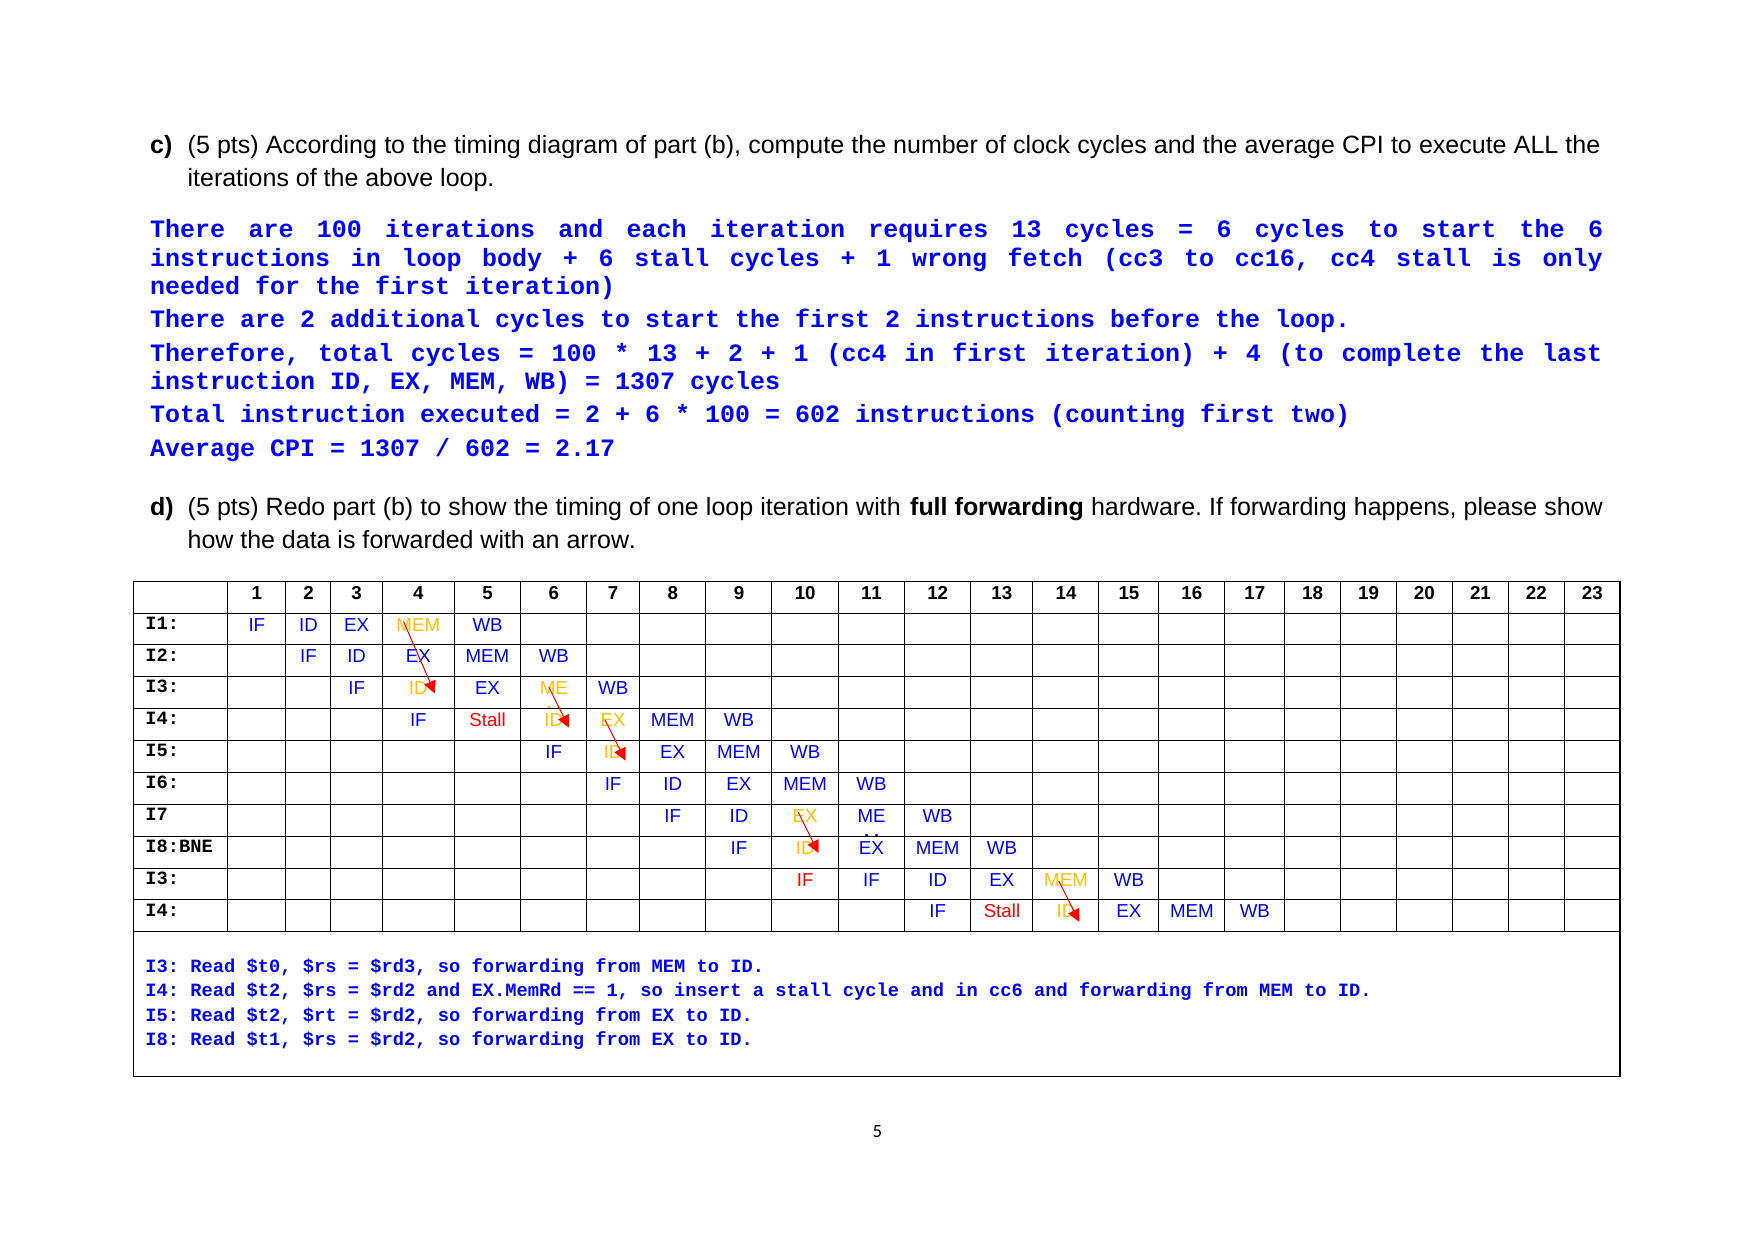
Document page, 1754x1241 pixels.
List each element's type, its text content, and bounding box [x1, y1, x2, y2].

table_cell ID [331, 645, 382, 676]
table_cell [521, 614, 586, 644]
table_header 10 [772, 582, 838, 612]
table_header 7 [587, 582, 639, 612]
table_header 1 [228, 582, 285, 612]
table_cell EX [331, 614, 382, 644]
table_cell [1509, 869, 1564, 899]
table_cell [971, 645, 1032, 676]
table_header 14 [1033, 582, 1098, 612]
text There are 2 additional cycles to start the first 2 instructions before the loop. [150, 307, 1604, 335]
table_cell [971, 773, 1032, 804]
table_cell [706, 645, 771, 676]
table_cell [228, 645, 285, 676]
table_cell [772, 709, 838, 740]
table_cell [1285, 837, 1340, 867]
table_cell ID [587, 741, 639, 772]
table_cell [640, 837, 705, 867]
table_cell [1159, 773, 1224, 804]
table_cell [1159, 614, 1224, 644]
table_cell [971, 677, 1032, 708]
table_cell [1453, 709, 1508, 740]
table_cell [1225, 869, 1284, 899]
table_cell [1285, 677, 1340, 708]
table_cell [521, 837, 586, 867]
table_cell [286, 837, 330, 867]
table_cell [1225, 741, 1284, 772]
table_cell [383, 900, 454, 931]
table_cell [640, 900, 705, 931]
table_cell [905, 773, 970, 804]
table_cell EX [971, 869, 1032, 899]
table_cell [971, 709, 1032, 740]
table_cell WB [772, 741, 838, 772]
table_cell [1453, 869, 1508, 899]
table_cell [706, 900, 771, 931]
table_cell [228, 677, 285, 708]
table_cell [1225, 773, 1284, 804]
table_cell [772, 645, 838, 676]
table_cell MEM [383, 614, 454, 644]
table_cell I2: [134, 645, 227, 676]
table_cell [772, 677, 838, 708]
table_header 21 [1453, 582, 1508, 612]
table_cell [1285, 741, 1340, 772]
table_cell [331, 805, 382, 836]
table_cell [1565, 900, 1619, 931]
table_cell [331, 900, 382, 931]
table_cell I1: [134, 614, 227, 644]
table_cell [455, 741, 520, 772]
text Total instruction executed = 2 + 6 * 100 = 602 instructions (counting first two) [150, 402, 1604, 430]
table_cell [1453, 614, 1508, 644]
table_cell [1565, 709, 1619, 740]
table_cell [839, 645, 904, 676]
table_cell I8:BNE [134, 837, 227, 867]
table_cell [1565, 837, 1619, 867]
table_cell [286, 741, 330, 772]
table_cell [839, 614, 904, 644]
table_cell ID [706, 805, 771, 836]
table_cell [1225, 614, 1284, 644]
table_cell WB [839, 773, 904, 804]
table_cell [1509, 900, 1564, 931]
table_cell [1341, 614, 1396, 644]
table_cell [331, 773, 382, 804]
table_cell [1397, 773, 1452, 804]
table_cell ID [521, 709, 586, 740]
table_cell [1159, 645, 1224, 676]
table_cell [455, 805, 520, 836]
table_header 15 [1099, 582, 1158, 612]
table_cell [905, 709, 970, 740]
table_cell [1565, 645, 1619, 676]
table_cell [286, 900, 330, 931]
table_header 18 [1285, 582, 1340, 612]
table_cell [587, 645, 639, 676]
table_cell [1285, 709, 1340, 740]
table_cell [1341, 741, 1396, 772]
table_cell [1285, 614, 1340, 644]
text Therefore, total cycles = 100 * 13 + 2 + 1 (cc4 in first iteration) + 4 (to complete the last instruction ID, EX, MEM, WB) = 1307 cycles [150, 340, 1604, 397]
table_cell [1509, 677, 1564, 708]
table_cell IF [228, 614, 285, 644]
table_cell [706, 614, 771, 644]
table_cell Stall [455, 709, 520, 740]
table_cell [1397, 709, 1452, 740]
table_cell [1033, 805, 1098, 836]
table_cell IF [587, 773, 639, 804]
table_cell [1225, 837, 1284, 867]
table_header 16 [1159, 582, 1224, 612]
table_cell Stall [971, 900, 1032, 931]
table_cell [1509, 709, 1564, 740]
table_cell [1099, 773, 1158, 804]
table_cell [905, 614, 970, 644]
table_cell [971, 805, 1032, 836]
table_cell [1285, 805, 1340, 836]
table_cell MEM [1033, 869, 1098, 899]
table_header 6 [521, 582, 586, 612]
table_cell ID [772, 837, 838, 867]
table_cell [1225, 677, 1284, 708]
table_cell [1033, 741, 1098, 772]
table_cell MEM [839, 805, 904, 836]
table_cell [331, 837, 382, 867]
table_cell [587, 837, 639, 867]
table_cell [228, 805, 285, 836]
table_cell [1453, 645, 1508, 676]
list (5 pts) Redo part (b) to show the timing of one loop iteration with full forwarding hardware. If forwarding happens, please show how the data is forwarded with an arrow. [150, 492, 1604, 555]
table_cell I6: [134, 773, 227, 804]
table_cell ID [905, 869, 970, 899]
table_cell [1033, 837, 1098, 867]
table_cell [1453, 773, 1508, 804]
table_cell [1341, 837, 1396, 867]
table_cell [228, 741, 285, 772]
table_cell IF [521, 741, 586, 772]
table_cell [1225, 805, 1284, 836]
table_cell [228, 709, 285, 740]
table_cell [839, 709, 904, 740]
table_cell [1159, 837, 1224, 867]
table_header 3 [331, 582, 382, 612]
table_cell [1099, 837, 1158, 867]
table_cell EX [1099, 900, 1158, 931]
table_cell [1033, 677, 1098, 708]
table_header 4 [383, 582, 454, 612]
table_cell [1509, 773, 1564, 804]
table_cell IF [772, 869, 838, 899]
table_cell [228, 773, 285, 804]
table_cell EX [587, 709, 639, 740]
table_cell MEM [706, 741, 771, 772]
table_cell [1341, 869, 1396, 899]
table_cell [1397, 900, 1452, 931]
table_cell [1285, 900, 1340, 931]
table_cell IF [286, 645, 330, 676]
table_cell MEM [455, 645, 520, 676]
table_cell I3: [134, 677, 227, 708]
table_cell [1341, 773, 1396, 804]
table_header 20 [1397, 582, 1452, 612]
table_cell [839, 741, 904, 772]
table_cell [640, 869, 705, 899]
table_cell [1453, 805, 1508, 836]
table_cell [1159, 869, 1224, 899]
table_cell [706, 869, 771, 899]
table_cell [640, 645, 705, 676]
table_cell EX [839, 837, 904, 867]
table_cell I3: [134, 869, 227, 899]
table_cell [1099, 645, 1158, 676]
table_cell [1159, 709, 1224, 740]
table_cell [587, 805, 639, 836]
table_cell [455, 869, 520, 899]
table_cell EX [772, 805, 838, 836]
table_cell [1033, 645, 1098, 676]
table_cell [1341, 645, 1396, 676]
table_cell [1565, 614, 1619, 644]
table_cell [839, 900, 904, 931]
table_cell [455, 773, 520, 804]
table_cell MEM [772, 773, 838, 804]
table_cell [383, 869, 454, 899]
text There are 100 iterations and each iteration requires 13 cycles = 6 cycles to start the 6 instructions in loop body + 6 stall cycles + 1 wrong fetch (cc3 to cc16, cc4 stall is only needed for the first iteration) [150, 217, 1604, 302]
table_cell [1159, 805, 1224, 836]
table_cell I7 [134, 805, 227, 836]
table_cell [1341, 709, 1396, 740]
table_cell [521, 869, 586, 899]
table_cell [521, 900, 586, 931]
table_cell EX [706, 773, 771, 804]
table_cell ID [640, 773, 705, 804]
table_cell [1509, 805, 1564, 836]
table_cell [587, 900, 639, 931]
table_cell [1453, 677, 1508, 708]
table_cell [1453, 837, 1508, 867]
table_cell [1033, 614, 1098, 644]
table_cell IF [706, 837, 771, 867]
table_cell [1397, 741, 1452, 772]
table_cell MEM [521, 677, 586, 708]
table_cell [971, 614, 1032, 644]
table_cell [521, 805, 586, 836]
table_cell [1341, 900, 1396, 931]
table_header 9 [706, 582, 771, 612]
table_cell I3: Read $t0, $rs = $rd3, so forwarding from MEM to ID. I4: Read $t2, $rs = $rd2 and EX.MemRd == 1, so insert a stall cycle and in cc6 and forwarding from MEM to ID. I5: Read $t2, $rt = $rd2, so forwarding from EX to ID. I8: Read $t1, $rs = $rd2, so forwarding from EX to ID. [134, 932, 1619, 1076]
table_cell [286, 677, 330, 708]
table_cell IF [331, 677, 382, 708]
table_cell [383, 837, 454, 867]
table_cell [1397, 869, 1452, 899]
table_cell [455, 900, 520, 931]
table_cell [228, 837, 285, 867]
table_cell [1099, 741, 1158, 772]
table_cell [286, 773, 330, 804]
table_cell ID [1033, 900, 1098, 931]
table_cell [1285, 773, 1340, 804]
table_cell [286, 805, 330, 836]
table_cell [1341, 805, 1396, 836]
table_cell WB [706, 709, 771, 740]
table_cell EX [383, 645, 426, 676]
table_cell EX [640, 741, 705, 772]
table_cell ID [383, 677, 454, 708]
table_cell [905, 741, 970, 772]
table_cell [383, 773, 454, 804]
table_cell IF [640, 805, 705, 836]
table_cell [1397, 805, 1452, 836]
table_cell [1099, 614, 1158, 644]
table_header 13 [971, 582, 1032, 612]
table_cell [1565, 773, 1619, 804]
table_cell [1099, 709, 1158, 740]
table_cell [640, 614, 705, 644]
table_cell [383, 805, 454, 836]
table_cell [1033, 709, 1098, 740]
table_cell [839, 677, 904, 708]
table_cell [1099, 677, 1158, 708]
table_cell [1453, 741, 1508, 772]
table_cell [331, 709, 382, 740]
table_cell [1099, 805, 1158, 836]
table_cell WB [1099, 869, 1158, 899]
table_cell I4: [134, 900, 227, 931]
table_header 5 [455, 582, 520, 612]
table_cell I4: [134, 709, 227, 740]
table_cell [383, 741, 454, 772]
table_cell [1397, 837, 1452, 867]
table_cell [1565, 869, 1619, 899]
text Average CPI = 1307 / 602 = 2.17 [150, 435, 1604, 463]
table_cell [1397, 677, 1452, 708]
table_cell [455, 837, 520, 867]
table_cell [228, 900, 285, 931]
table_cell [1453, 900, 1508, 931]
table_cell [1509, 645, 1564, 676]
table_cell WB [1225, 900, 1284, 931]
table_cell [772, 900, 838, 931]
table_cell EX [455, 677, 520, 708]
table_cell [587, 869, 639, 899]
table_cell I5: [134, 741, 227, 772]
table_cell [286, 869, 330, 899]
table_cell IF [839, 869, 904, 899]
table_cell WB [905, 805, 970, 836]
table_cell IF [383, 709, 454, 740]
table_cell [1159, 741, 1224, 772]
table_header 19 [1341, 582, 1396, 612]
table_header 8 [640, 582, 705, 612]
table_cell [331, 869, 382, 899]
table_header 2 [286, 582, 330, 612]
table_cell MEM [1159, 900, 1224, 931]
table_cell [1159, 677, 1224, 708]
table_cell [1397, 614, 1452, 644]
table_cell [1225, 709, 1284, 740]
table_header 22 [1509, 582, 1564, 612]
table_cell [1397, 645, 1452, 676]
table_cell [905, 645, 970, 676]
table_cell MEM [905, 837, 970, 867]
table_header 23 [1565, 582, 1619, 612]
table_cell [1509, 741, 1564, 772]
table_header 12 [905, 582, 970, 612]
table_cell MEM [640, 709, 705, 740]
table_cell [905, 677, 970, 708]
table_cell [640, 677, 705, 708]
table_header 11 [839, 582, 904, 612]
table_cell WB [455, 614, 520, 644]
table_cell [1565, 741, 1619, 772]
table_cell WB [971, 837, 1032, 867]
table_cell [1341, 677, 1396, 708]
table_cell [971, 741, 1032, 772]
table_cell ID [286, 614, 330, 644]
table_cell [1565, 677, 1619, 708]
table_cell [331, 741, 382, 772]
table_header 17 [1225, 582, 1284, 612]
table_cell IF [905, 900, 970, 931]
table_cell [228, 869, 285, 899]
list (5 pts) According to the timing diagram of part (b), compute the number of clock cycles and the average CPI to execute ALL the iterations of the above loop. [150, 130, 1604, 192]
table_cell [1285, 645, 1340, 676]
table_cell [587, 614, 639, 644]
table_cell WB [521, 645, 586, 676]
table_cell EX [415, 645, 454, 676]
table_cell [1033, 773, 1098, 804]
table_header [134, 582, 227, 612]
table_cell [772, 614, 838, 644]
table_cell [521, 773, 586, 804]
table_cell [1509, 614, 1564, 644]
table_cell [1565, 805, 1619, 836]
table_cell [1225, 645, 1284, 676]
table_cell [286, 709, 330, 740]
table_cell [1285, 869, 1340, 899]
table_cell [706, 677, 771, 708]
table_cell WB [587, 677, 639, 708]
table_cell [1509, 837, 1564, 867]
